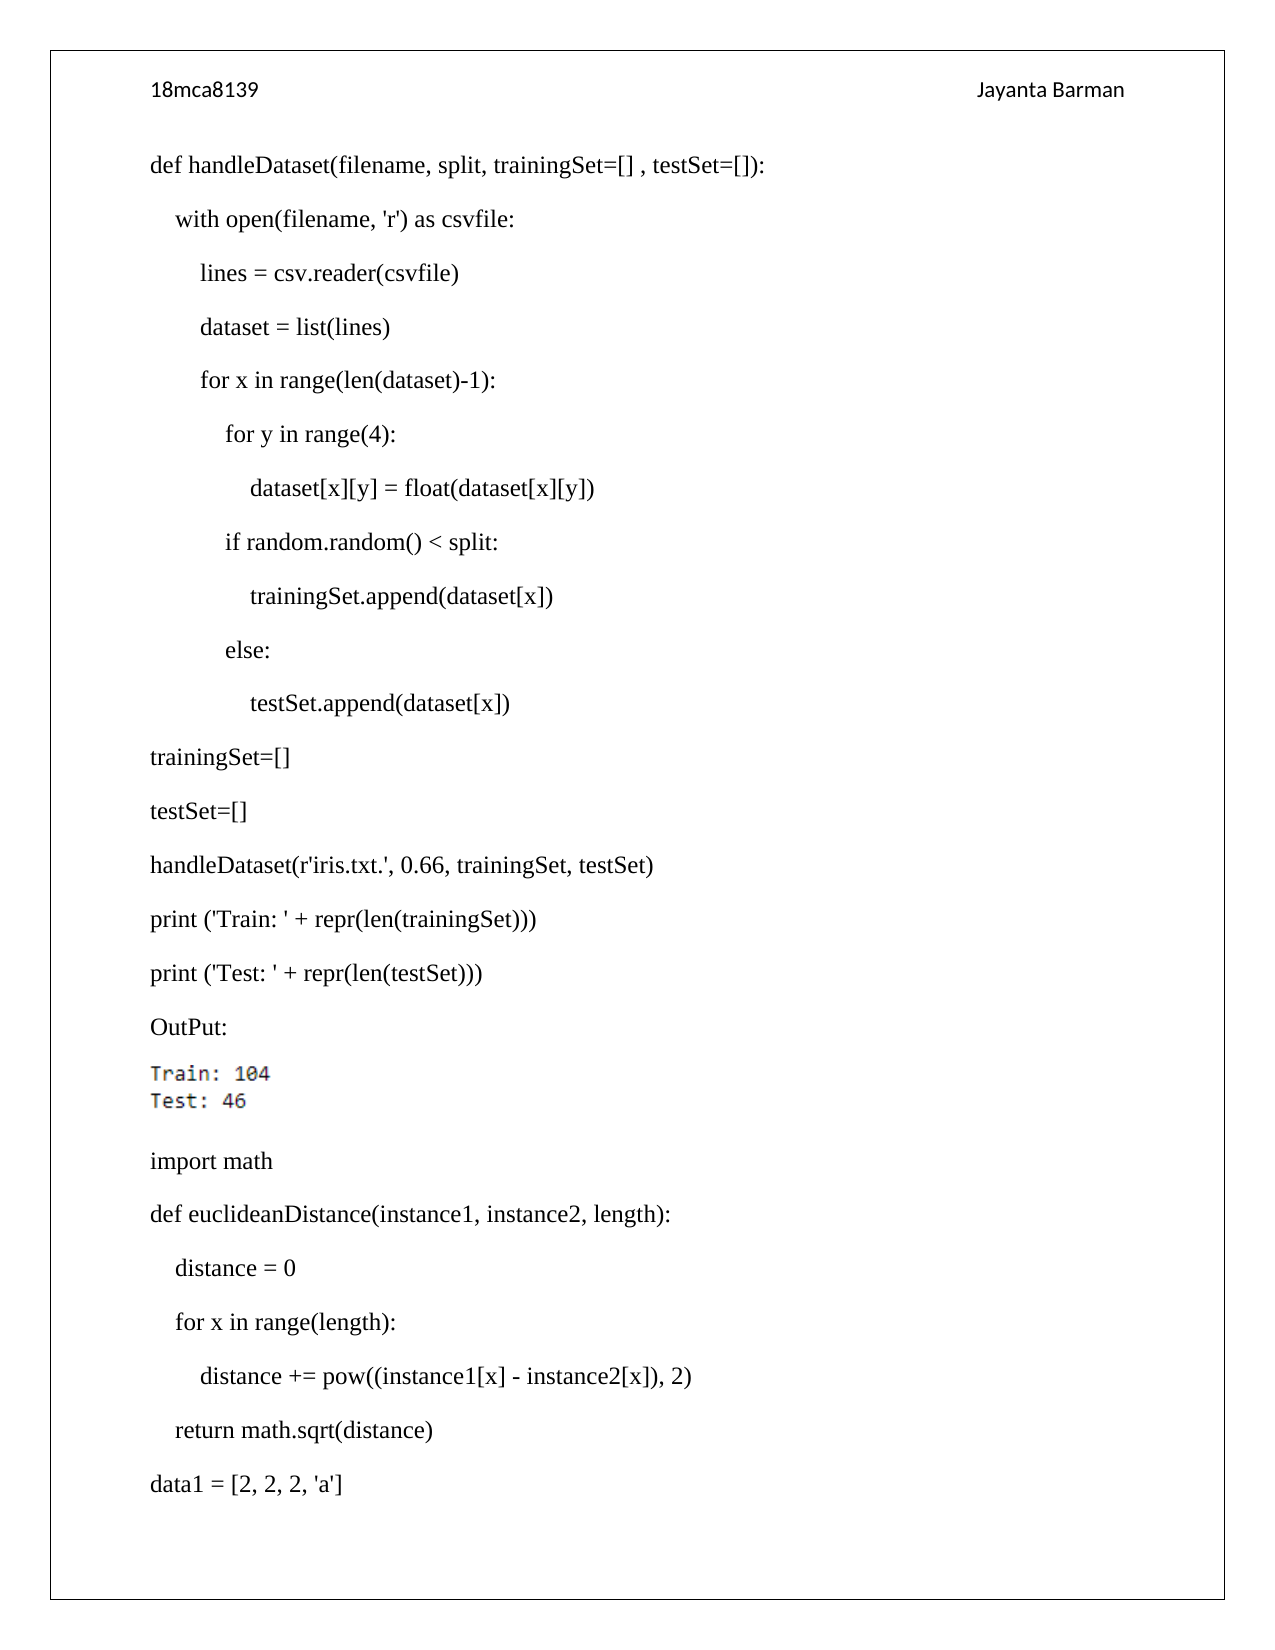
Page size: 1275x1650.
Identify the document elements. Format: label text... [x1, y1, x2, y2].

text for x in range(len(dataset)-1): [150, 365, 1125, 394]
text with open(filename, 'r') as csvfile: [150, 204, 1125, 233]
text dataset = list(lines) [150, 312, 1125, 340]
text for x in range(length): [150, 1307, 1125, 1336]
text data1 = [2, 2, 2, 'a'] [150, 1469, 1125, 1498]
text else: [150, 635, 1125, 663]
text distance += pow((instance1[x] - instance2[x]), 2) [150, 1361, 1125, 1390]
text lines = csv.reader(csvfile) [150, 258, 1125, 286]
text dataset[x][y] = float(dataset[x][y]) [150, 473, 1125, 502]
text for y in range(4): [150, 419, 1125, 448]
text handleDataset(r'iris.txt.', 0.66, trainingSet, testSet) [150, 850, 1125, 879]
text return math.sqrt(distance) [150, 1415, 1125, 1444]
text print ('Train: ' + repr(len(trainingSet))) [150, 904, 1125, 933]
text def euclideanDistance(instance1, instance2, length): [150, 1199, 1125, 1228]
text distance = 0 [150, 1253, 1125, 1282]
text if random.random() < split: [150, 527, 1125, 556]
text testSet.append(dataset[x]) [150, 688, 1125, 717]
text trainingSet=[] [150, 742, 1125, 771]
text trainingSet.append(dataset[x]) [150, 581, 1125, 609]
text print ('Test: ' + repr(len(testSet))) [150, 958, 1125, 987]
text testSet=[] [150, 796, 1125, 825]
picture [150, 1065, 283, 1121]
text import math [150, 1146, 1125, 1174]
text def handleDataset(filename, split, trainingSet=[] , testSet=[]): [150, 150, 1125, 179]
text OutPut: [150, 1012, 1125, 1040]
